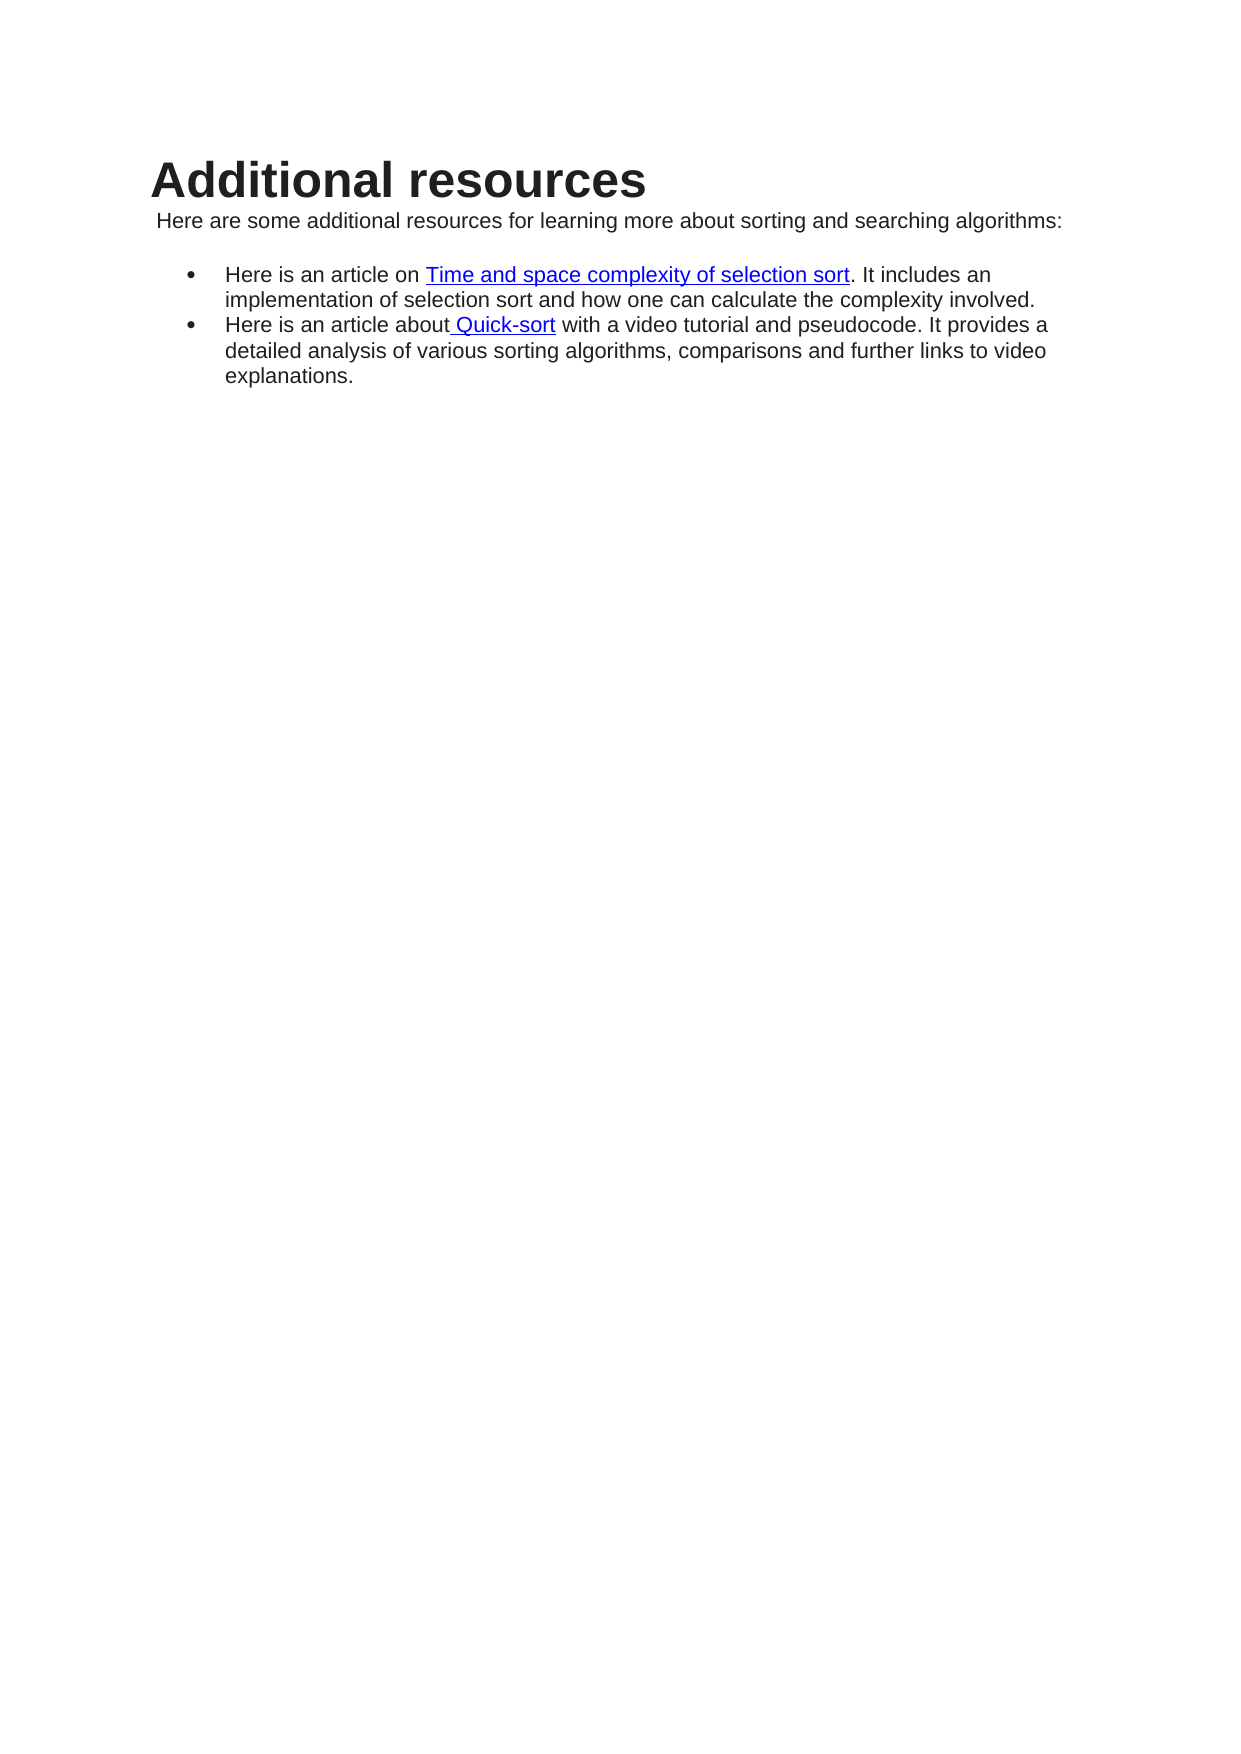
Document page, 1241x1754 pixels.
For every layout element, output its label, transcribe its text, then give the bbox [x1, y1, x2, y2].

text Here are some additional resources for learning more about sorting and searching algorithms: [150, 207, 1090, 233]
list Here is an article about Quick-sort with a video tutorial and pseudocode. It provides a detailed analysis of various sorting algorithms, comparisons and further links to video explanations. [187, 312, 1090, 388]
list Here is an article on Time and space complexity of selection sort. It includes an implementation of selection sort and how one can calculate the complexity involved. [187, 262, 1090, 312]
text Additional resources [150, 150, 1090, 207]
